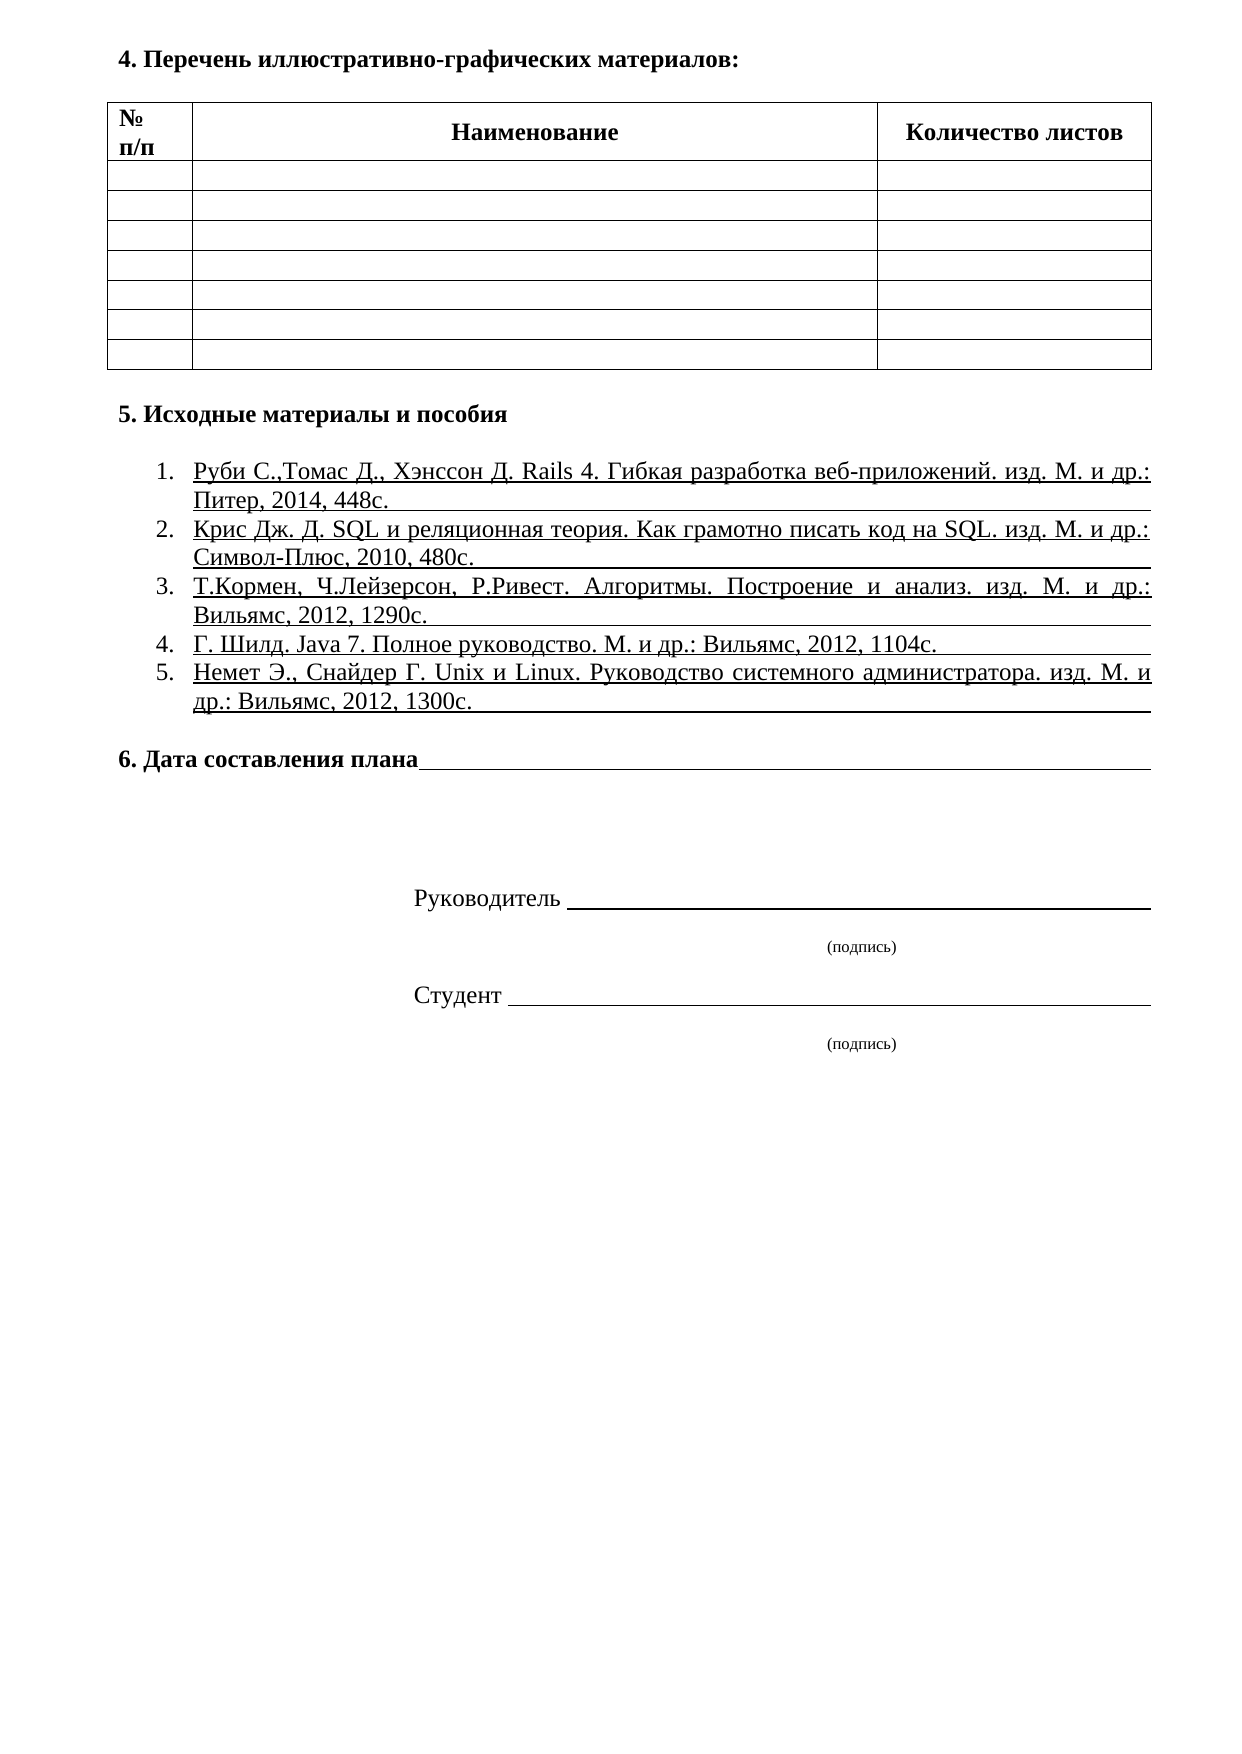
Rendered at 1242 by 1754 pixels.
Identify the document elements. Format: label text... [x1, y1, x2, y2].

table_cell [193, 191, 877, 220]
table_cell [193, 221, 877, 250]
list Немет Э., Снайдер Г. Unix и Linux. Руководство системного администратора. изд. М. и др.: Вильямс, 2012, 1300с. [156, 657, 1152, 715]
table_cell [193, 340, 877, 369]
table_cell [878, 191, 1151, 220]
text 5. Исходные материалы и пособия [118, 399, 1152, 427]
table_header Наименование [193, 103, 877, 160]
list Г. Шилд. Java 7. Полное руководство. М. и др.: Вильямс, 2012, 1104с. [156, 629, 1152, 657]
list Крис Дж. Д. SQL и реляционная теория. Как грамотно писать код на SQL. изд. М. и др.: Символ-Плюс, 2010, 480с. [156, 514, 1152, 571]
table_cell [878, 251, 1151, 279]
table_cell [878, 161, 1151, 190]
table_cell [878, 340, 1151, 369]
table_cell [878, 281, 1151, 309]
table_cell [193, 161, 877, 190]
table_cell [878, 310, 1151, 339]
table_cell [193, 251, 877, 279]
table_cell [878, 221, 1151, 250]
table_cell [108, 251, 192, 279]
text 4. Перечень иллюстративно-графических материалов: [118, 44, 1152, 73]
text (подпись) [118, 1034, 1152, 1053]
text Руководитель [118, 883, 1152, 912]
table_cell [108, 340, 192, 369]
text Студент [118, 980, 1152, 1009]
table_cell [108, 281, 192, 309]
list Руби С.,Томас Д., Хэнссон Д. Rails 4. Гибкая разработка веб-приложений. изд. М. и др.: Питер, 2014, 448с. [156, 456, 1152, 514]
list Т.Кормен, Ч.Лейзерсон, Р.Ривест. Алгоритмы. Построение и анализ. изд. М. и др.: Вильямс, 2012, 1290с. [156, 571, 1152, 629]
table_cell [108, 310, 192, 339]
table_cell [108, 161, 192, 190]
table_header Количество листов [878, 103, 1151, 160]
table_cell [193, 310, 877, 339]
table_header № п/п [108, 103, 192, 160]
text 6. Дата составления плана [118, 744, 1152, 772]
table_cell [193, 281, 877, 309]
text (подпись) [118, 937, 1152, 956]
table_cell [108, 191, 192, 220]
table_cell [108, 221, 192, 250]
